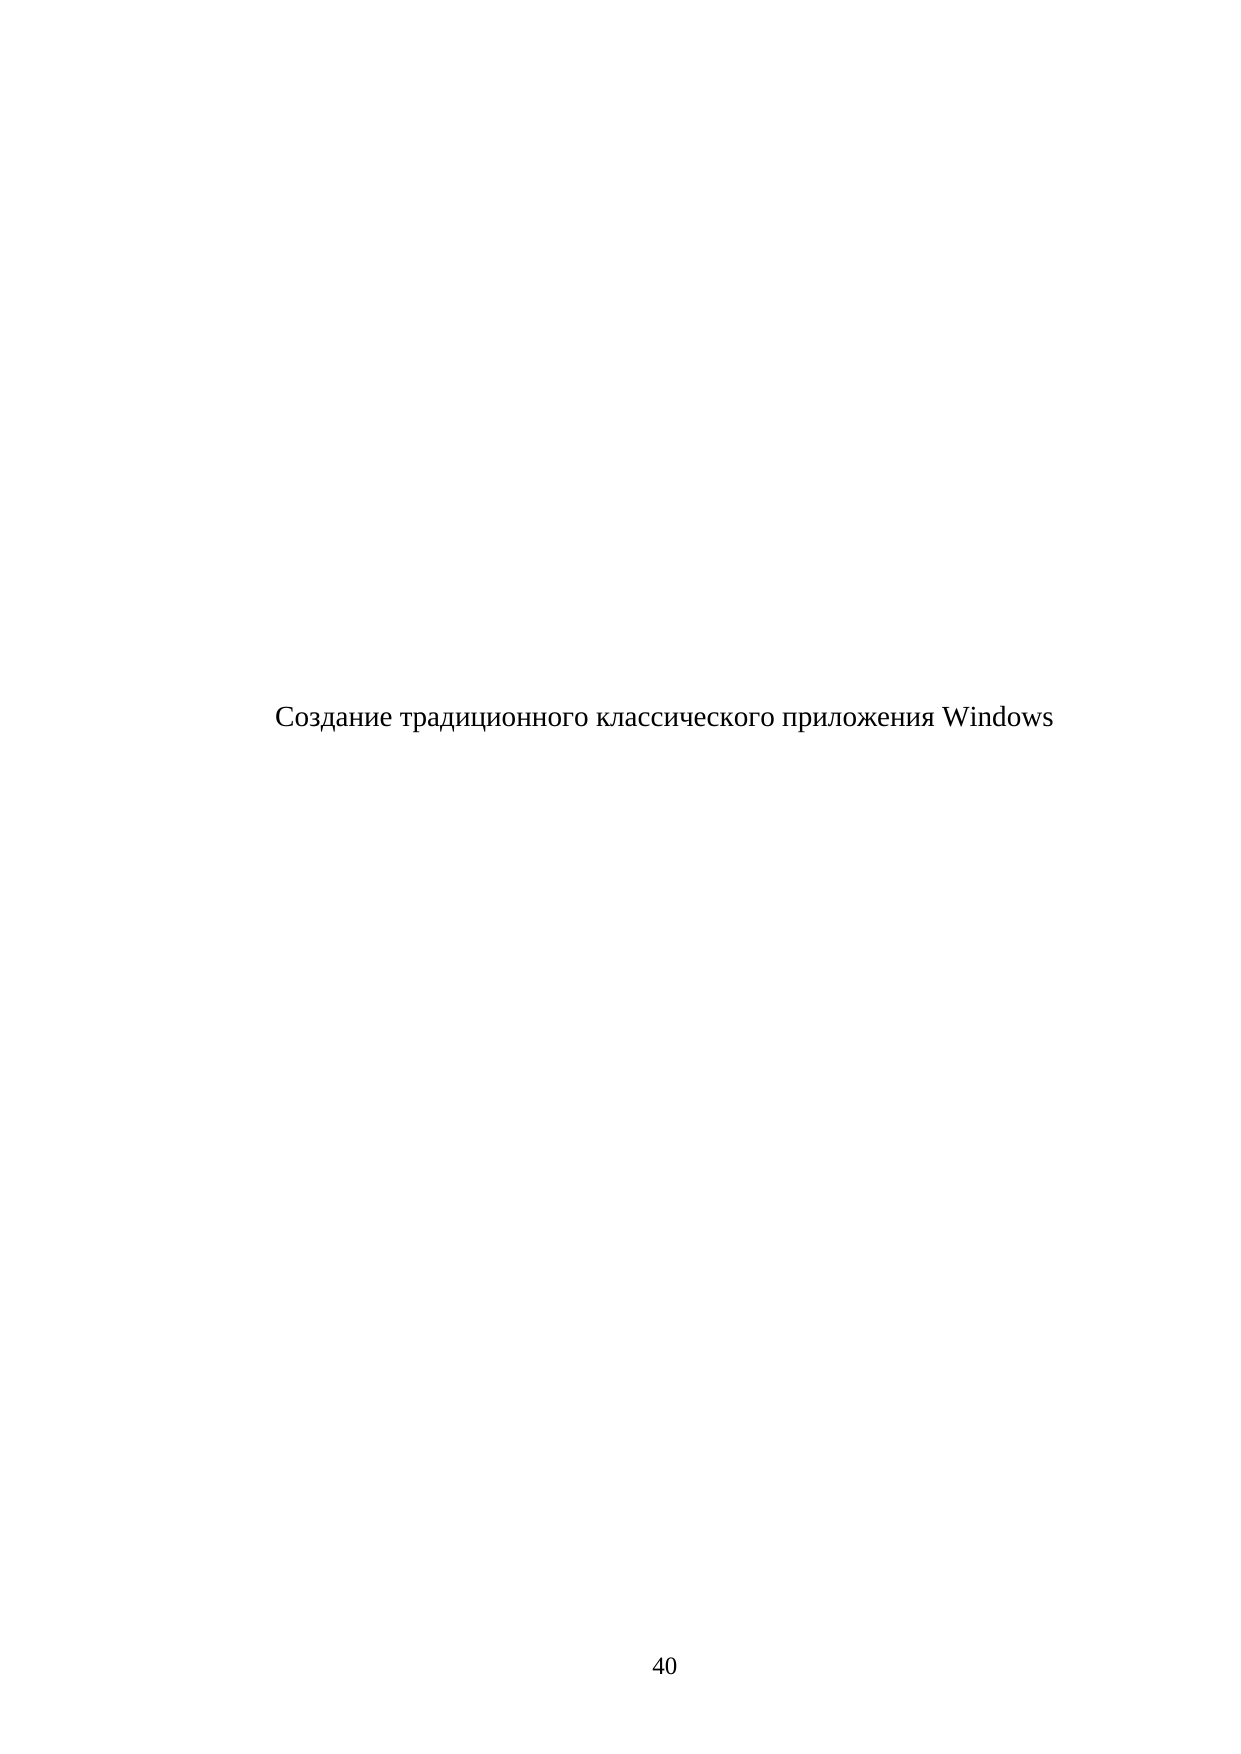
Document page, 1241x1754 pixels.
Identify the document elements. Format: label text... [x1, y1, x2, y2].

text Создание традиционного классического приложения Windows [177, 699, 1152, 733]
